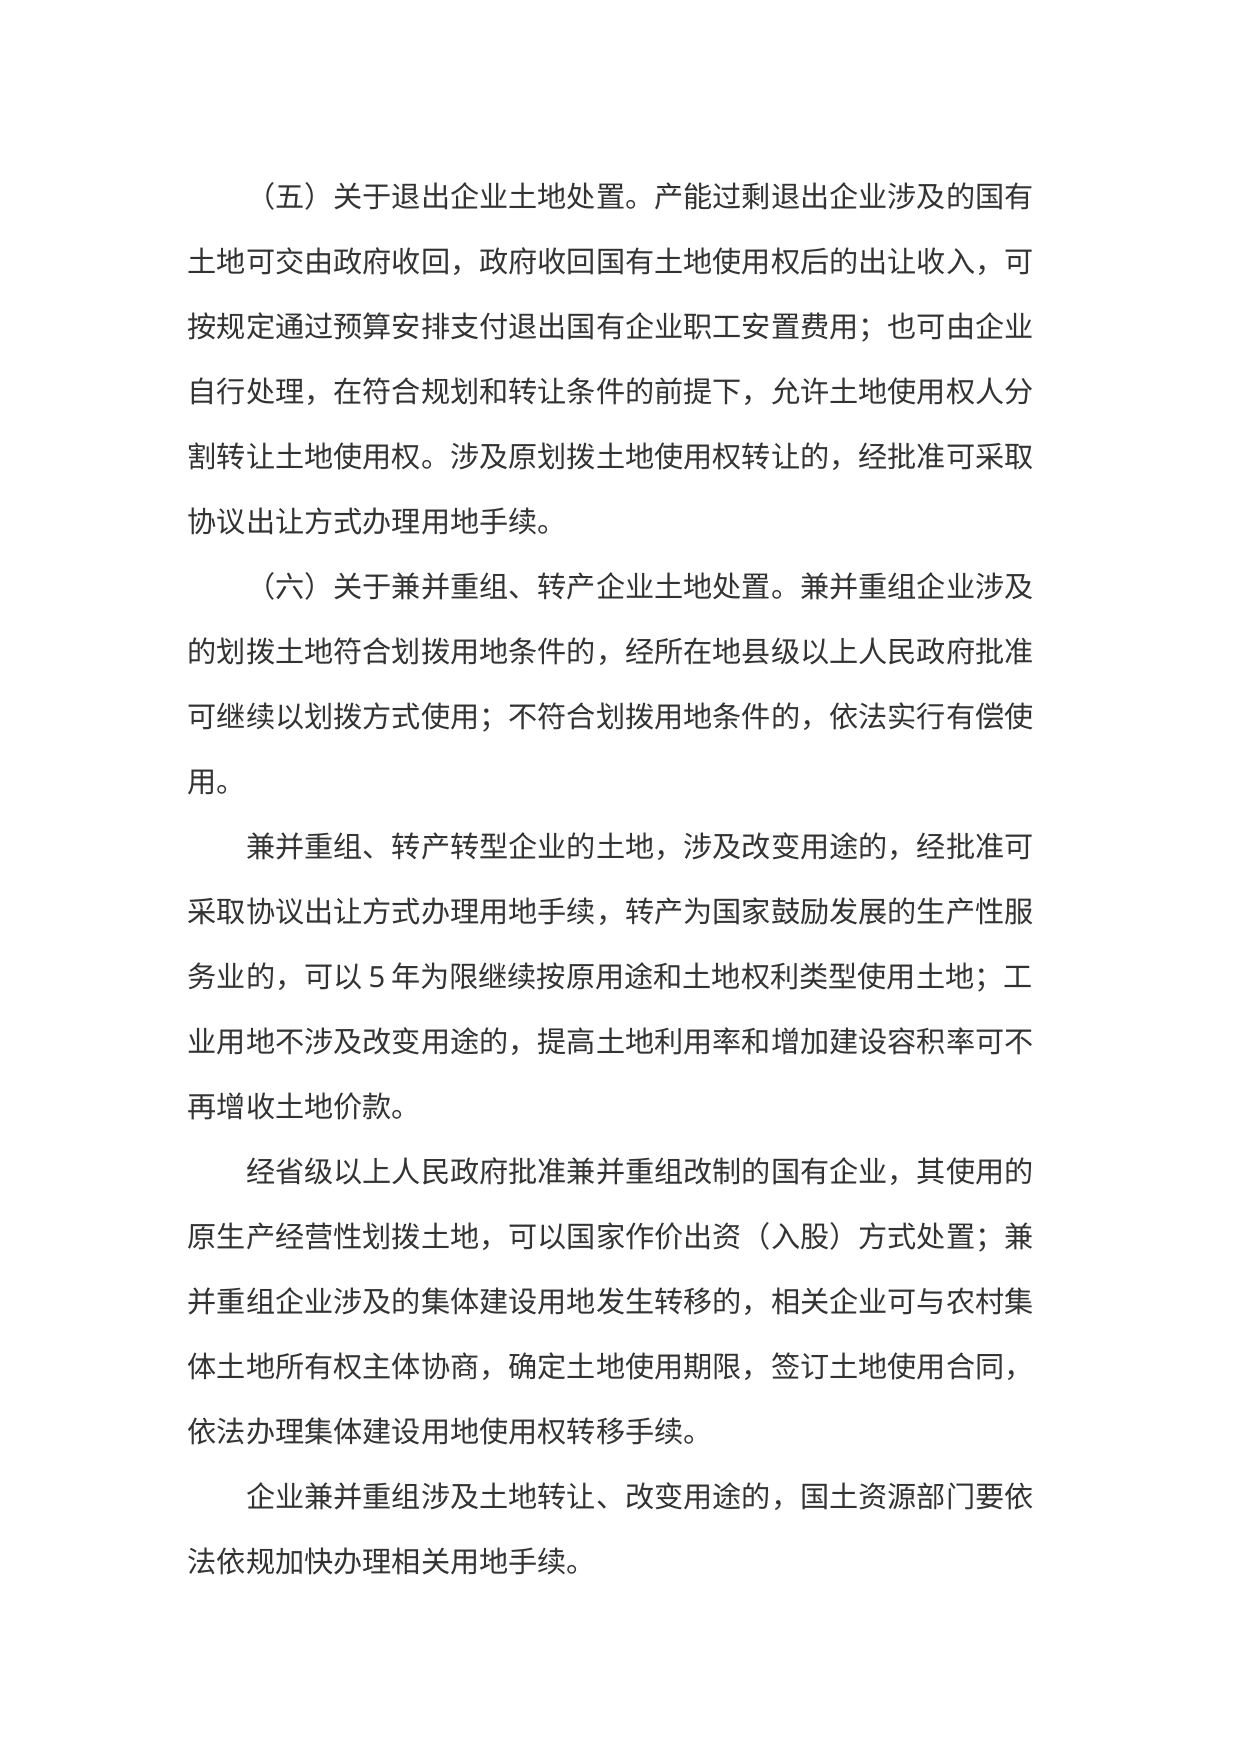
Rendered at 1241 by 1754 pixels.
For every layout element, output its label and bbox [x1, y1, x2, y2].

text [187, 162, 1053, 1592]
